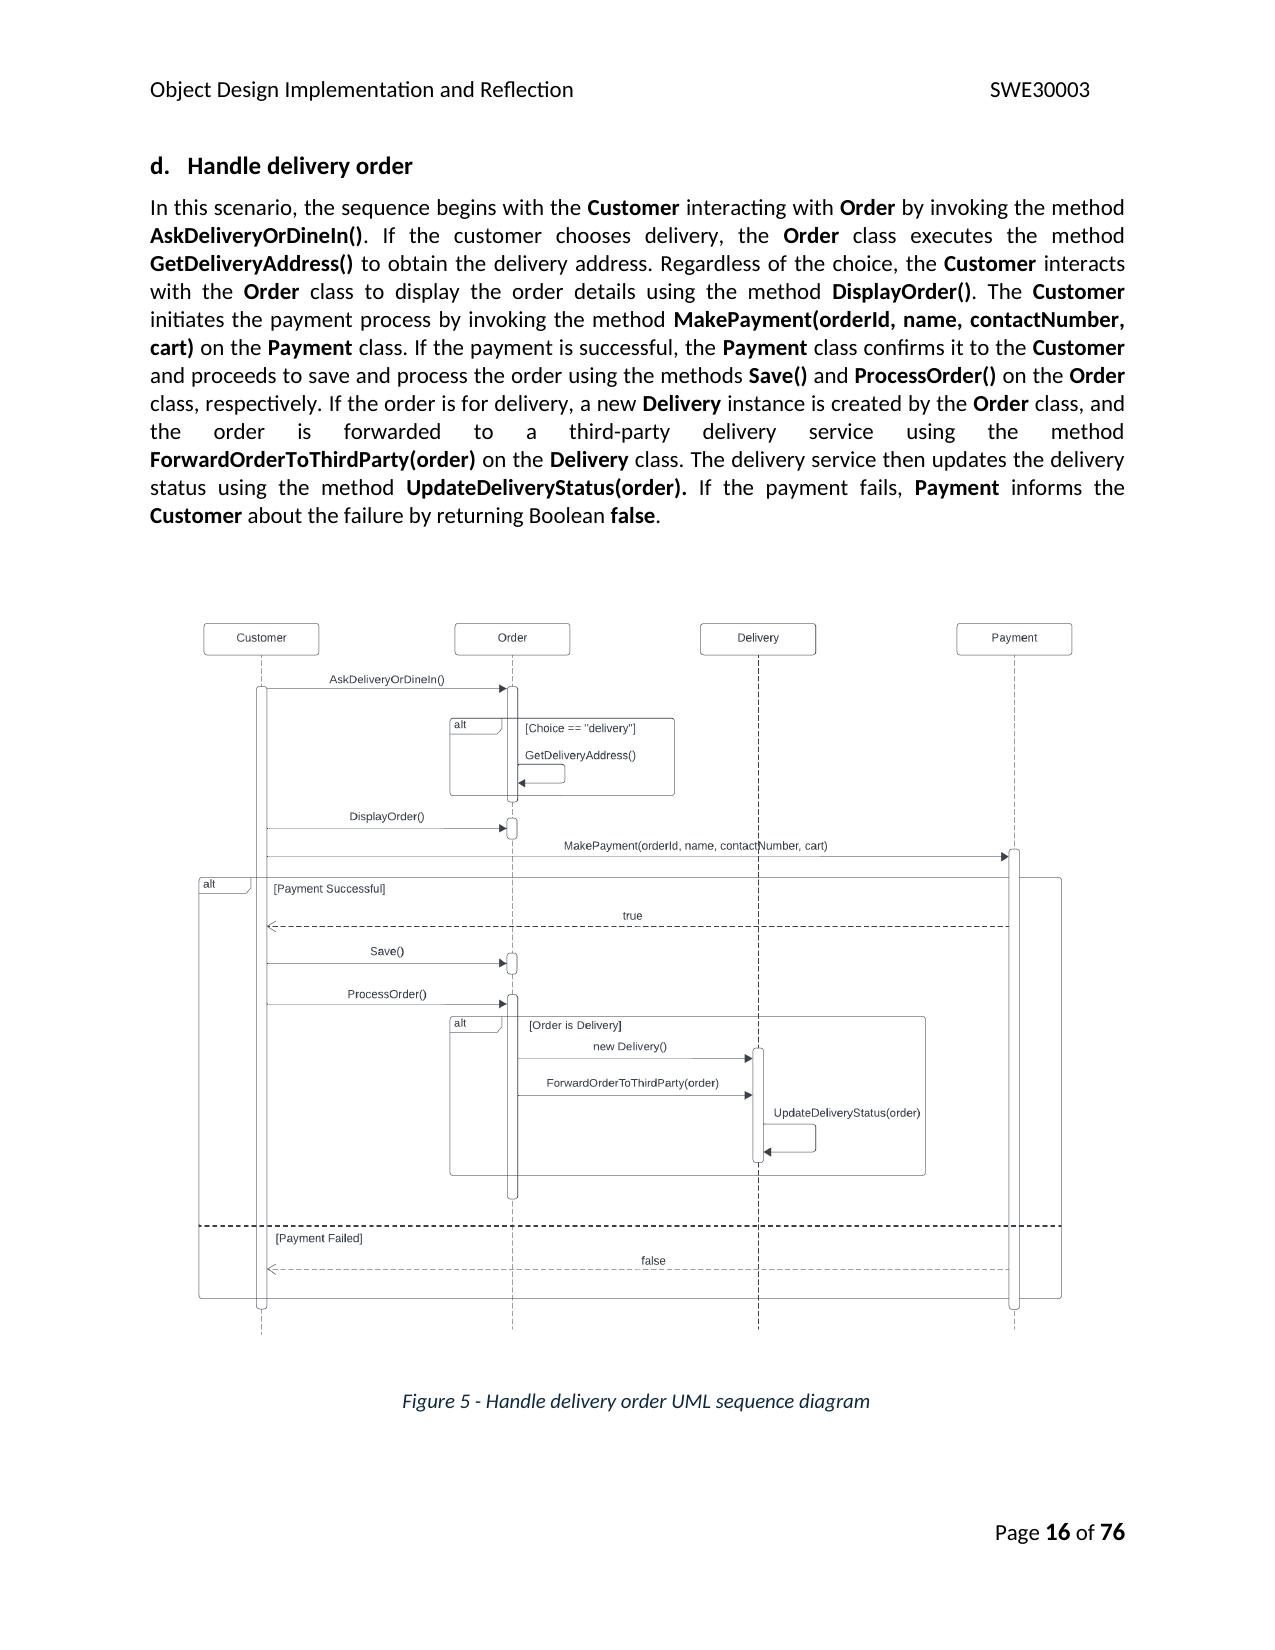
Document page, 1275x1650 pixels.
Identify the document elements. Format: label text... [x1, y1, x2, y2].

text Figure 5 - Handle delivery order UML sequence diagram [150, 1388, 1125, 1414]
picture [150, 569, 1125, 1376]
subtitle Handle delivery order [150, 150, 1125, 181]
text In this scenario, the sequence begins with the Customer interacting with Order by invoking the method AskDeliveryOrDineIn(). If the customer chooses delivery, the Order class executes the method GetDeliveryAddress() to obtain the delivery address. Regardless of the choice, the Customer interacts with the Order class to display the order details using the method DisplayOrder(). The Customer initiates the payment process by invoking the method MakePayment(orderId, name, contactNumber, cart) on the Payment class. If the payment is successful, the Payment class confirms it to the Customer and proceeds to save and process the order using the methods Save() and ProcessOrder() on the Order class, respectively. If the order is for delivery, a new Delivery instance is created by the Order class, and the order is forwarded to a third-party delivery service using the method ForwardOrderToThirdParty(order) on the Delivery class. The delivery service then updates the delivery status using the method UpdateDeliveryStatus(order). If the payment fails, Payment informs the Customer about the failure by returning Boolean false. [150, 193, 1125, 529]
